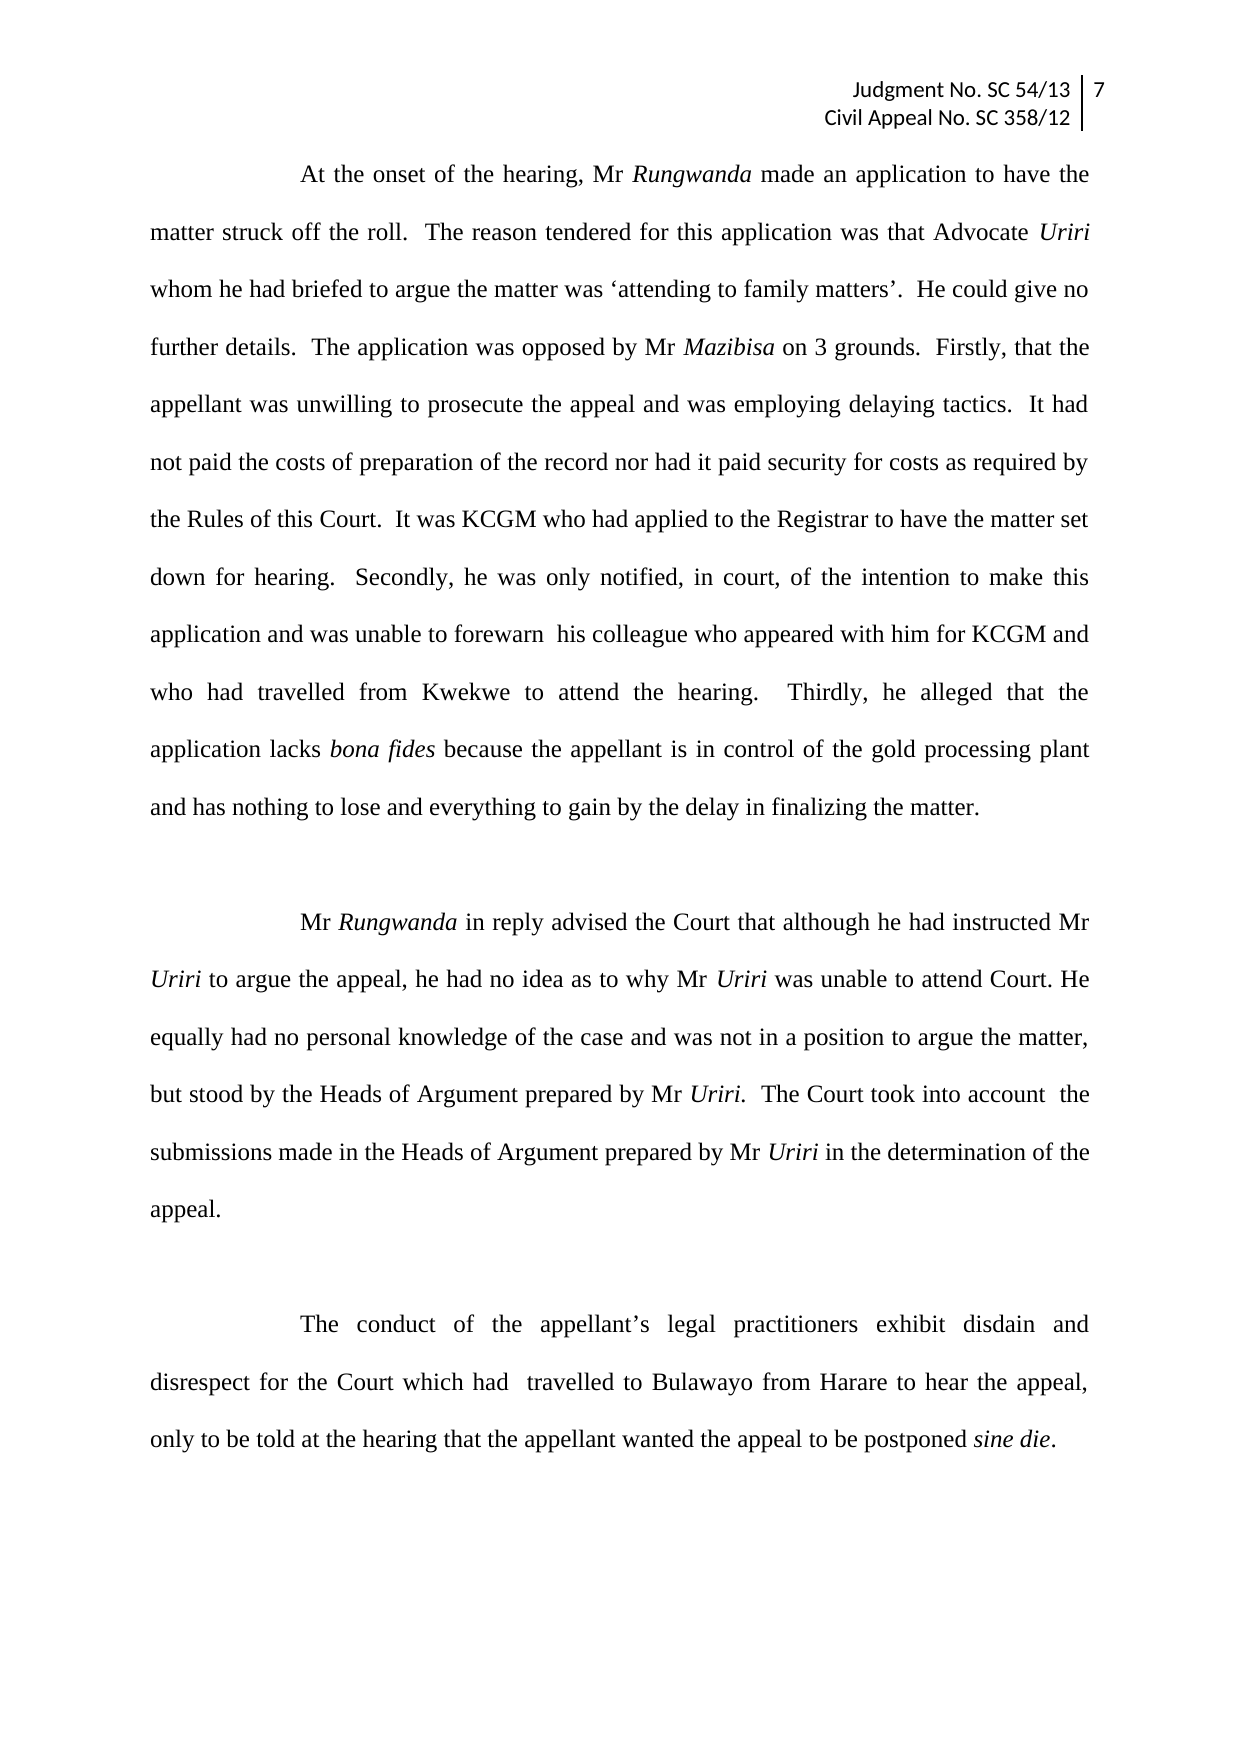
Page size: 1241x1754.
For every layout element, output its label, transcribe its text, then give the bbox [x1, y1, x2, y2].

text Mr Rungwanda in reply advised the Court that although he had instructed Mr Uriri to argue the appeal, he had no idea as to why Mr Uriri was unable to attend Court. He equally had no personal knowledge of the case and was not in a position to argue the matter, but stood by the Heads of Argument prepared by Mr Uriri. The Court took into account the submissions made in the Heads of Argument prepared by Mr Uriri in the determination of the appeal. [150, 907, 1090, 1223]
text At the onset of the hearing, Mr Rungwanda made an application to have the matter struck off the roll. The reason tendered for this application was that Advocate Uriri whom he had briefed to argue the matter was ‘attending to family matters’. He could give no further details. The application was opposed by Mr Mazibisa on 3 grounds. Firstly, that the appellant was unwilling to prosecute the appeal and was employing delaying tactics. It had not paid the costs of preparation of the record nor had it paid security for costs as required by the Rules of this Court. It was KCGM who had applied to the Registrar to have the matter set down for hearing. Secondly, he was only notified, in court, of the intention to make this application and was unable to forewarn his colleague who appeared with him for KCGM and who had travelled from Kwekwe to attend the hearing. Thirdly, he alleged that the application lacks bona fides because the appellant is in control of the gold processing plant and has nothing to lose and everything to gain by the delay in finalizing the matter. [150, 159, 1090, 820]
text The conduct of the appellant’s legal practitioners exhibit disdain and disrespect for the Court which had travelled to Bulawayo from Harare to hear the appeal, only to be told at the hearing that the appellant wanted the appeal to be postponed sine die. [150, 1309, 1090, 1453]
